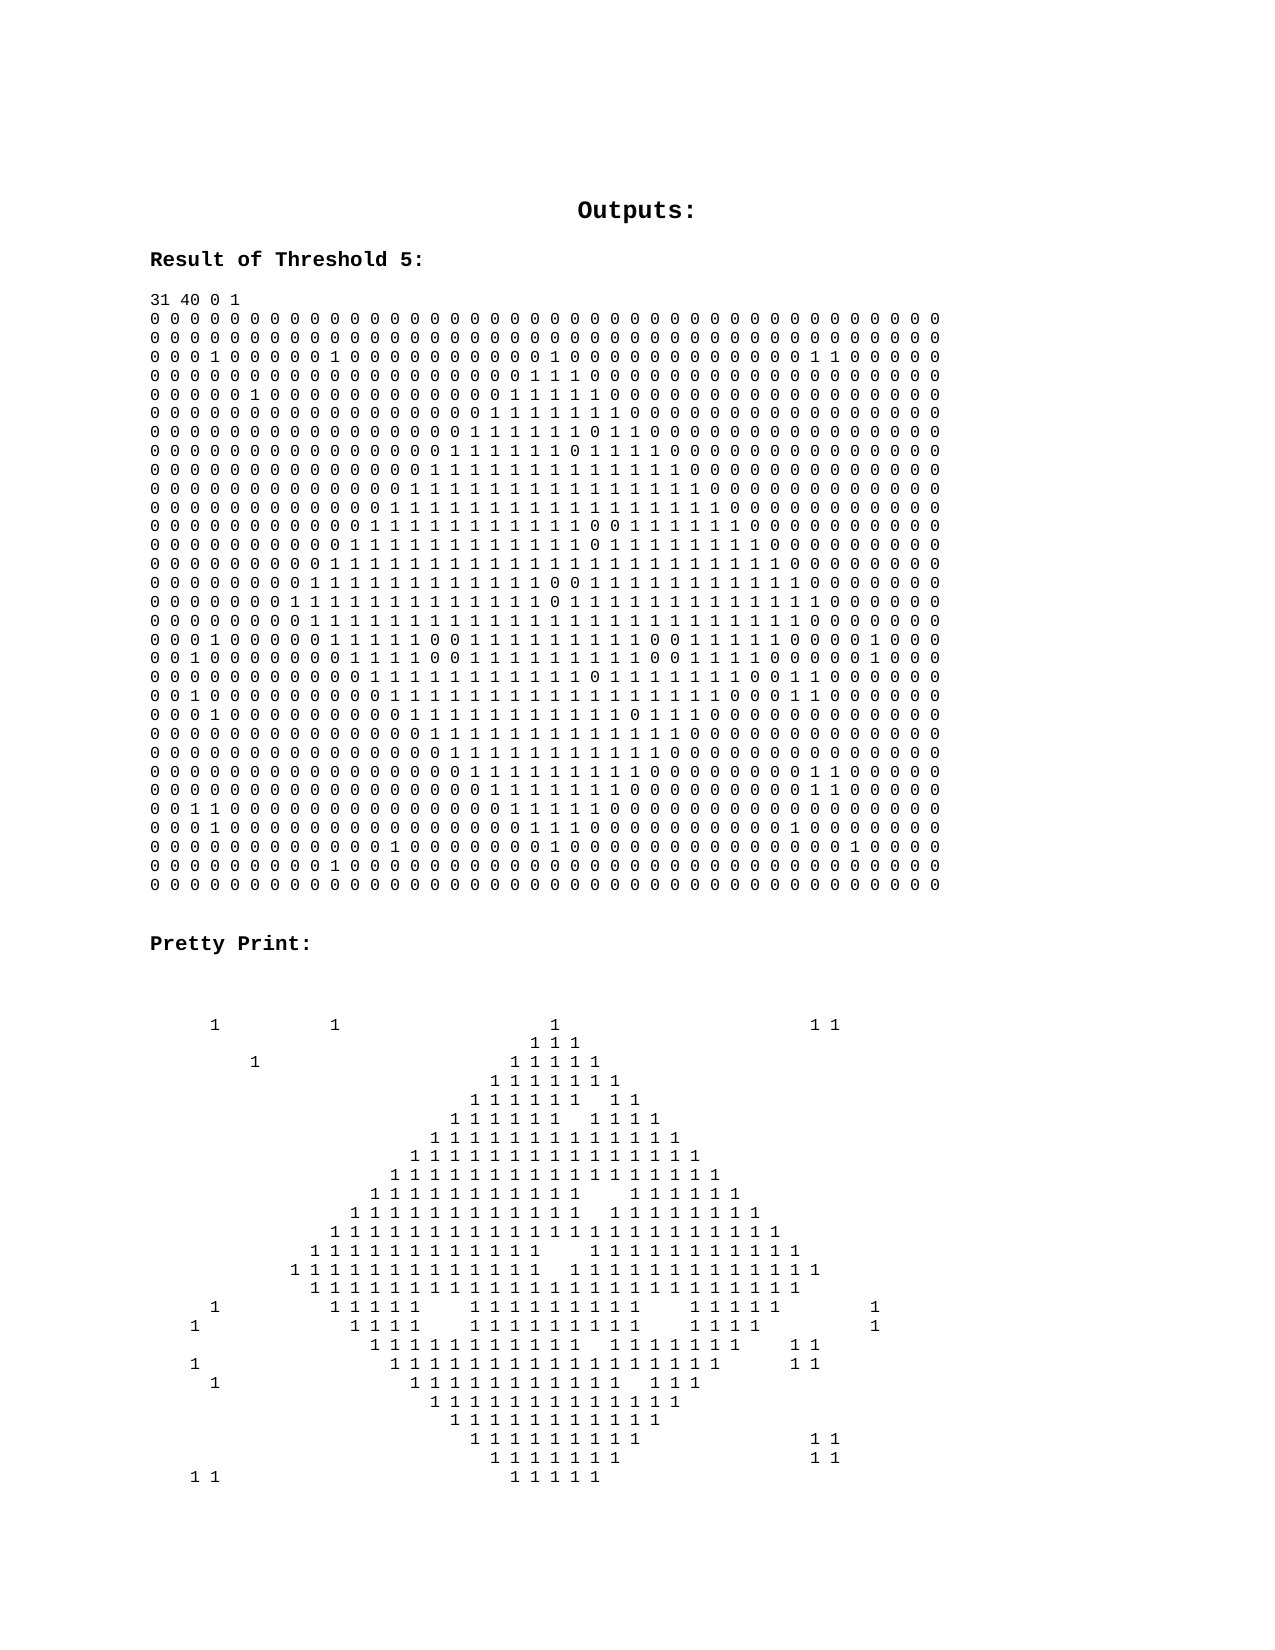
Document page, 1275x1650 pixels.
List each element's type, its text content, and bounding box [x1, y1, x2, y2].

text 0 0 0 0 0 0 0 0 0 0 0 1 1 1 1 1 1 1 1 1 1 1 0 0 1 1 1 1 1 1 0 0 0 0 0 0 0 0 0 0 [150, 518, 1125, 537]
text 1 1 1 1 1 1 1 1 1 1 1 1 1 1 1 [150, 1374, 1125, 1393]
text 0 0 0 1 0 0 0 0 0 0 0 0 0 1 1 1 1 1 1 1 1 1 1 1 0 1 1 1 0 0 0 0 0 0 0 0 0 0 0 0 [150, 707, 1125, 725]
text 0 0 0 0 0 1 0 0 0 0 0 0 0 0 0 0 0 0 1 1 1 1 1 0 0 0 0 0 0 0 0 0 0 0 0 0 0 0 0 0 [150, 386, 1125, 405]
text Pretty Print: [150, 933, 1125, 956]
text 1 1 1 1 1 [150, 1016, 1125, 1035]
text 0 0 1 1 0 0 0 0 0 0 0 0 0 0 0 0 0 0 1 1 1 1 1 0 0 0 0 0 0 0 0 0 0 0 0 0 0 0 0 0 [150, 801, 1125, 820]
text Outputs: [150, 197, 1125, 226]
text 0 0 0 0 0 0 0 0 0 0 0 0 0 0 1 1 1 1 1 1 1 1 1 1 1 1 1 0 0 0 0 0 0 0 0 0 0 0 0 0 [150, 461, 1125, 480]
text 1 1 1 1 1 1 1 1 1 1 1 1 1 1 1 1 1 1 1 1 1 1 1 1 1 1 [150, 1261, 1125, 1280]
text 0 0 0 0 0 0 0 0 0 0 1 1 1 1 1 1 1 1 1 1 1 1 0 1 1 1 1 1 1 1 1 0 0 0 0 0 0 0 0 0 [150, 537, 1125, 556]
text 0 0 0 0 0 0 0 0 0 0 0 0 0 0 1 1 1 1 1 1 1 1 1 1 1 1 1 0 0 0 0 0 0 0 0 0 0 0 0 0 [150, 725, 1125, 744]
text 0 0 0 0 0 0 0 0 0 0 0 0 0 0 0 0 1 1 1 1 1 1 0 1 1 0 0 0 0 0 0 0 0 0 0 0 0 0 0 0 [150, 424, 1125, 443]
text 1 1 1 1 1 1 1 1 1 1 1 [150, 1412, 1125, 1431]
text 1 1 1 1 1 1 1 [150, 1468, 1125, 1487]
text 1 1 1 1 1 1 1 1 1 1 1 1 1 1 1 1 1 1 1 1 [150, 1204, 1125, 1223]
text 0 0 0 0 0 0 0 0 0 1 0 0 0 0 0 0 0 0 0 0 0 0 0 0 0 0 0 0 0 0 0 0 0 0 0 0 0 0 0 0 [150, 857, 1125, 876]
text 1 1 1 1 1 1 [150, 1054, 1125, 1073]
text 0 0 0 0 0 0 0 0 0 0 0 0 1 1 1 1 1 1 1 1 1 1 1 1 1 1 1 1 1 0 0 0 0 0 0 0 0 0 0 0 [150, 499, 1125, 518]
text 0 0 0 0 0 0 0 0 0 0 0 0 0 0 0 0 0 1 1 1 1 1 1 1 0 0 0 0 0 0 0 0 0 0 0 0 0 0 0 0 [150, 405, 1125, 424]
text 1 1 1 1 1 1 1 1 1 [150, 1450, 1125, 1468]
text 1 1 1 1 1 1 1 [150, 1073, 1125, 1091]
text 1 1 1 1 1 1 1 1 1 1 1 1 1 1 1 1 1 1 1 1 1 [150, 1299, 1125, 1318]
text 1 1 1 1 1 1 1 1 1 1 1 1 1 1 1 [150, 1148, 1125, 1167]
text 0 0 0 0 0 0 0 0 0 1 1 1 1 1 1 1 1 1 1 1 1 1 1 1 1 1 1 1 1 1 1 1 0 0 0 0 0 0 0 0 [150, 556, 1125, 574]
text 1 1 1 1 1 1 1 1 1 1 1 [150, 1431, 1125, 1450]
text 0 0 0 0 0 0 0 0 0 0 0 0 0 0 0 0 1 1 1 1 1 1 1 1 1 0 0 0 0 0 0 0 0 1 1 0 0 0 0 0 [150, 763, 1125, 782]
text 1 1 1 1 1 1 1 1 1 1 1 1 1 1 1 1 1 1 1 1 [150, 1355, 1125, 1374]
text 1 1 1 1 1 1 1 1 1 1 1 1 1 1 1 1 1 [150, 1186, 1125, 1204]
text 1 1 1 1 1 1 1 1 1 1 1 1 1 1 1 1 1 1 1 1 1 1 1 [150, 1242, 1125, 1261]
text 0 0 0 0 0 0 0 0 0 0 0 0 0 0 0 1 1 1 1 1 1 1 1 1 1 1 0 0 0 0 0 0 0 0 0 0 0 0 0 0 [150, 744, 1125, 763]
text 0 0 0 1 0 0 0 0 0 1 0 0 0 0 0 0 0 0 0 0 1 0 0 0 0 0 0 0 0 0 0 0 0 1 1 0 0 0 0 0 [150, 348, 1125, 367]
text 0 0 0 0 0 0 0 0 1 1 1 1 1 1 1 1 1 1 1 1 1 1 1 1 1 1 1 1 1 1 1 1 1 0 0 0 0 0 0 0 [150, 612, 1125, 631]
text 1 1 1 1 1 1 1 1 1 1 1 1 1 [150, 1129, 1125, 1148]
text 1 1 1 1 1 1 1 1 1 1 [150, 1110, 1125, 1129]
text 1 1 1 1 1 1 1 1 1 1 1 1 1 [150, 1393, 1125, 1412]
text 0 0 0 0 0 0 0 1 1 1 1 1 1 1 1 1 1 1 1 1 0 1 1 1 1 1 1 1 1 1 1 1 1 1 0 0 0 0 0 0 [150, 593, 1125, 612]
text 0 0 0 1 0 0 0 0 0 0 0 0 0 0 0 0 0 0 0 1 1 1 0 0 0 0 0 0 0 0 0 0 1 0 0 0 0 0 0 0 [150, 820, 1125, 838]
text 31 40 0 1 [150, 292, 1125, 311]
text 1 1 1 1 1 1 1 1 1 1 1 1 1 1 1 1 1 [150, 1167, 1125, 1186]
text 1 1 1 1 1 1 1 1 1 1 1 1 1 1 1 1 1 1 1 1 [150, 1337, 1125, 1355]
text 0 0 0 0 0 0 0 0 0 0 0 0 1 0 0 0 0 0 0 0 1 0 0 0 0 0 0 0 0 0 0 0 0 0 0 1 0 0 0 0 [150, 838, 1125, 857]
text 1 1 1 1 1 1 1 1 1 1 1 1 1 1 1 1 1 1 1 1 1 1 1 [150, 1223, 1125, 1242]
text 0 0 0 0 0 0 0 0 0 0 0 1 1 1 1 1 1 1 1 1 1 1 0 1 1 1 1 1 1 1 0 0 1 1 0 0 0 0 0 0 [150, 669, 1125, 688]
text 0 0 0 0 0 0 0 0 0 0 0 0 0 0 0 1 1 1 1 1 1 0 1 1 1 1 0 0 0 0 0 0 0 0 0 0 0 0 0 0 [150, 443, 1125, 461]
text 1 1 1 [150, 1035, 1125, 1054]
text 1 1 1 1 1 1 1 1 1 1 1 1 1 1 1 1 1 1 1 [150, 1318, 1125, 1337]
text 0 0 0 0 0 0 0 0 0 0 0 0 0 1 1 1 1 1 1 1 1 1 1 1 1 1 1 1 0 0 0 0 0 0 0 0 0 0 0 0 [150, 480, 1125, 499]
text 0 0 0 0 0 0 0 0 0 0 0 0 0 0 0 0 0 0 0 0 0 0 0 0 0 0 0 0 0 0 0 0 0 0 0 0 0 0 0 0 [150, 876, 1125, 895]
text 0 0 0 0 0 0 0 0 0 0 0 0 0 0 0 0 0 1 1 1 1 1 1 1 0 0 0 0 0 0 0 0 0 1 1 0 0 0 0 0 [150, 782, 1125, 801]
text 0 0 1 0 0 0 0 0 0 0 1 1 1 1 0 0 1 1 1 1 1 1 1 1 1 0 0 1 1 1 1 0 0 0 0 0 1 0 0 0 [150, 650, 1125, 669]
text 0 0 0 1 0 0 0 0 0 1 1 1 1 1 0 0 1 1 1 1 1 1 1 1 1 0 0 1 1 1 1 1 0 0 0 0 1 0 0 0 [150, 631, 1125, 650]
text 0 0 0 0 0 0 0 0 0 0 0 0 0 0 0 0 0 0 0 0 0 0 0 0 0 0 0 0 0 0 0 0 0 0 0 0 0 0 0 0 [150, 329, 1125, 348]
text 1 1 1 1 1 1 1 1 [150, 1091, 1125, 1110]
text 0 0 1 0 0 0 0 0 0 0 0 0 1 1 1 1 1 1 1 1 1 1 1 1 1 1 1 1 1 0 0 0 1 1 0 0 0 0 0 0 [150, 688, 1125, 707]
text 0 0 0 0 0 0 0 0 0 0 0 0 0 0 0 0 0 0 0 0 0 0 0 0 0 0 0 0 0 0 0 0 0 0 0 0 0 0 0 0 [150, 311, 1125, 329]
text 0 0 0 0 0 0 0 0 1 1 1 1 1 1 1 1 1 1 1 1 0 0 1 1 1 1 1 1 1 1 1 1 1 0 0 0 0 0 0 0 [150, 574, 1125, 593]
text 0 0 0 0 0 0 0 0 0 0 0 0 0 0 0 0 0 0 0 1 1 1 0 0 0 0 0 0 0 0 0 0 0 0 0 0 0 0 0 0 [150, 367, 1125, 386]
text Result of Threshold 5: [150, 249, 1125, 273]
text 1 1 1 1 1 1 1 1 1 1 1 1 1 1 1 1 1 1 1 1 1 1 1 1 1 [150, 1280, 1125, 1299]
